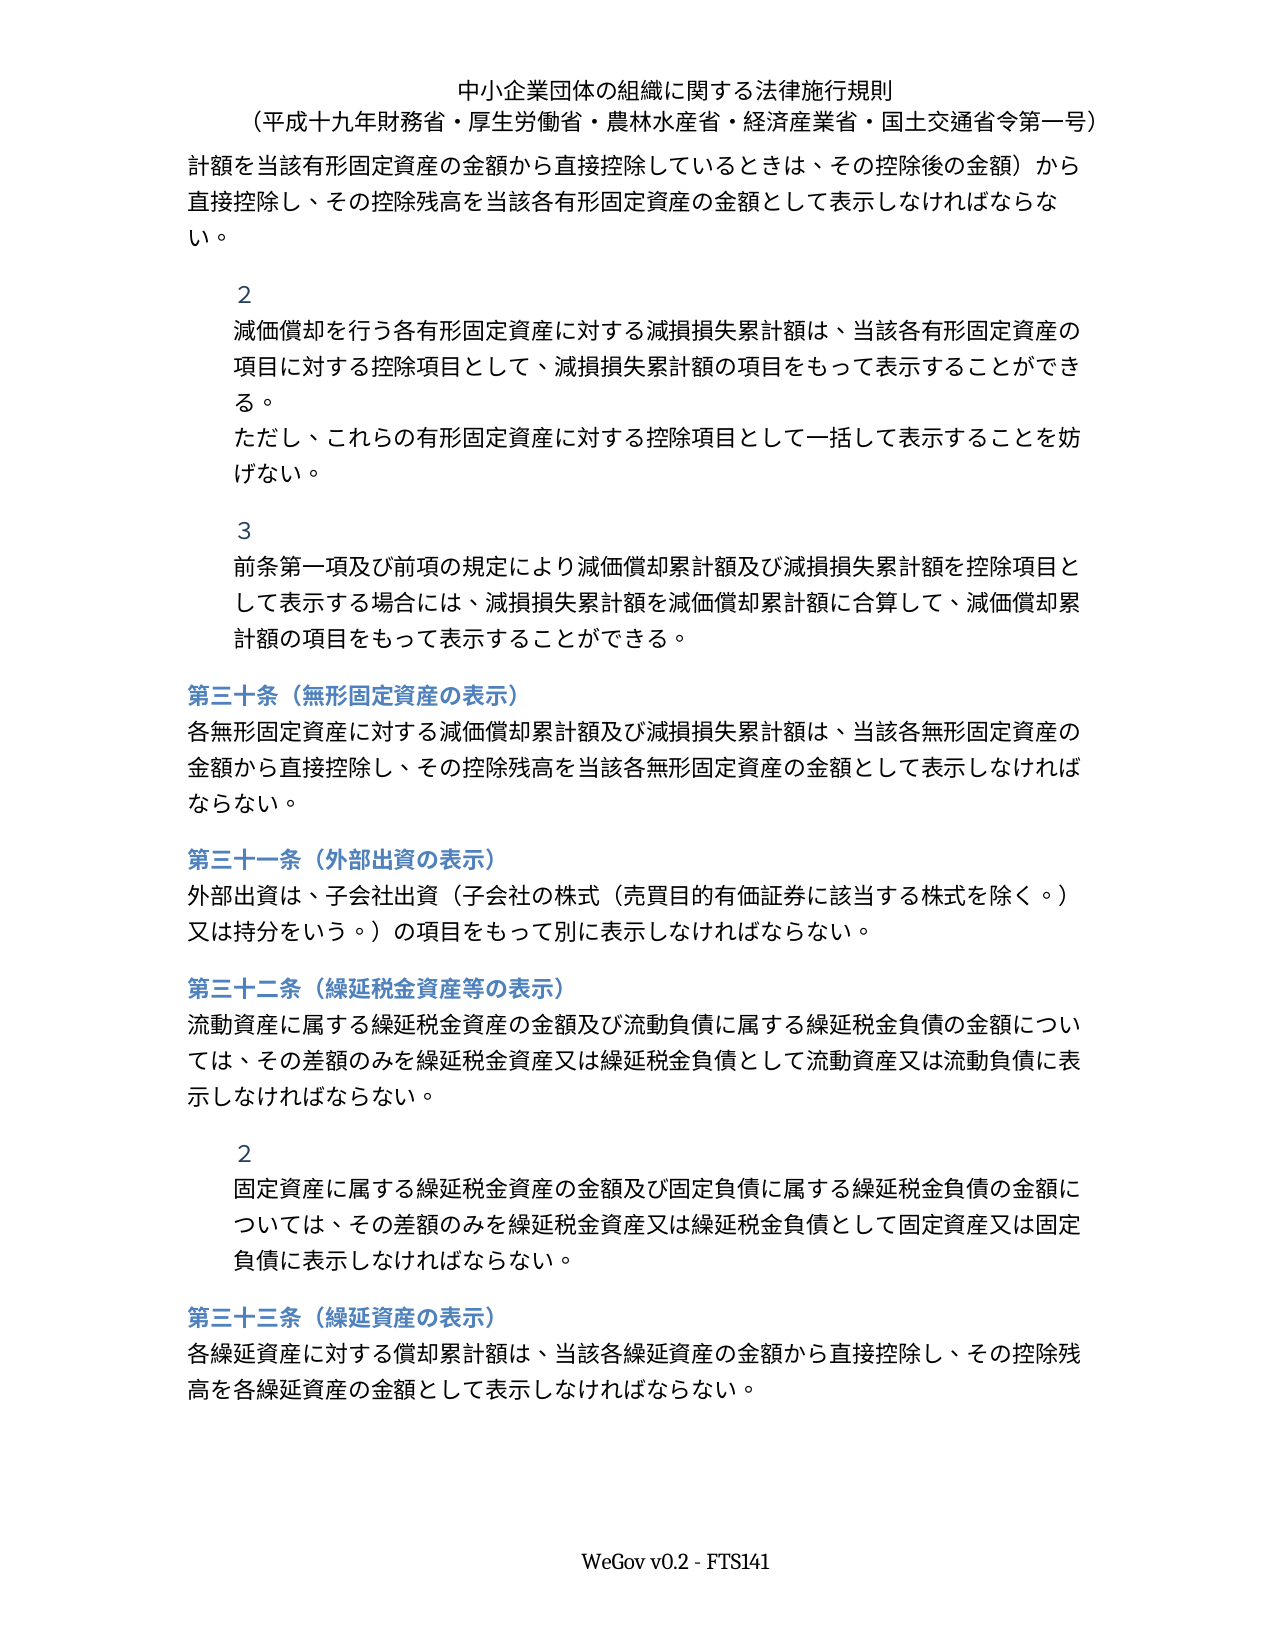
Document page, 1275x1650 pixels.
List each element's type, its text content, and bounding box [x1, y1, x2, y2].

subtitle 第三十一条（外部出資の表示） [187, 844, 1087, 876]
subtitle 第三十条（無形固定資産の表示） [187, 680, 1087, 711]
subtitle ３ [233, 515, 1087, 546]
text 減価償却を行う各有形固定資産に対する減損損失累計額は、当該各有形固定資産の項目に対する控除項目として、減損損失累計額の項目をもって表示することができる。 ただし、これらの有形固定資産に対する控除項目として一括して表示することを妨げない。 [233, 314, 1087, 489]
text 前条第一項及び前項の規定により減価償却累計額及び減損損失累計額を控除項目として表示する場合には、減損損失累計額を減価償却累計額に合算して、減価償却累計額の項目をもって表示することができる。 [233, 551, 1087, 654]
text 各繰延資産に対する償却累計額は、当該各繰延資産の金額から直接控除し、その控除残高を各繰延資産の金額として表示しなければならない。 [187, 1338, 1087, 1405]
subtitle ２ [233, 1137, 1087, 1169]
text 外部出資は、子会社出資（子会社の株式（売買目的有価証券に該当する株式を除く。）又は持分をいう。）の項目をもって別に表示しなければならない。 [187, 880, 1087, 947]
text 固定資産に属する繰延税金資産の金額及び固定負債に属する繰延税金負債の金額については、その差額のみを繰延税金資産又は繰延税金負債として固定資産又は固定負債に表示しなければならない。 [233, 1173, 1087, 1277]
text 各無形固定資産に対する減価償却累計額及び減損損失累計額は、当該各無形固定資産の金額から直接控除し、その控除残高を当該各無形固定資産の金額として表示しなければならない。 [187, 716, 1087, 819]
text 流動資産に属する繰延税金資産の金額及び流動負債に属する繰延税金負債の金額については、その差額のみを繰延税金資産又は繰延税金負債として流動資産又は流動負債に表示しなければならない。 [187, 1009, 1087, 1112]
subtitle ２ [233, 279, 1087, 310]
subtitle 第三十三条（繰延資産の表示） [187, 1302, 1087, 1333]
subtitle 第三十二条（繰延税金資産等の表示） [187, 973, 1087, 1004]
